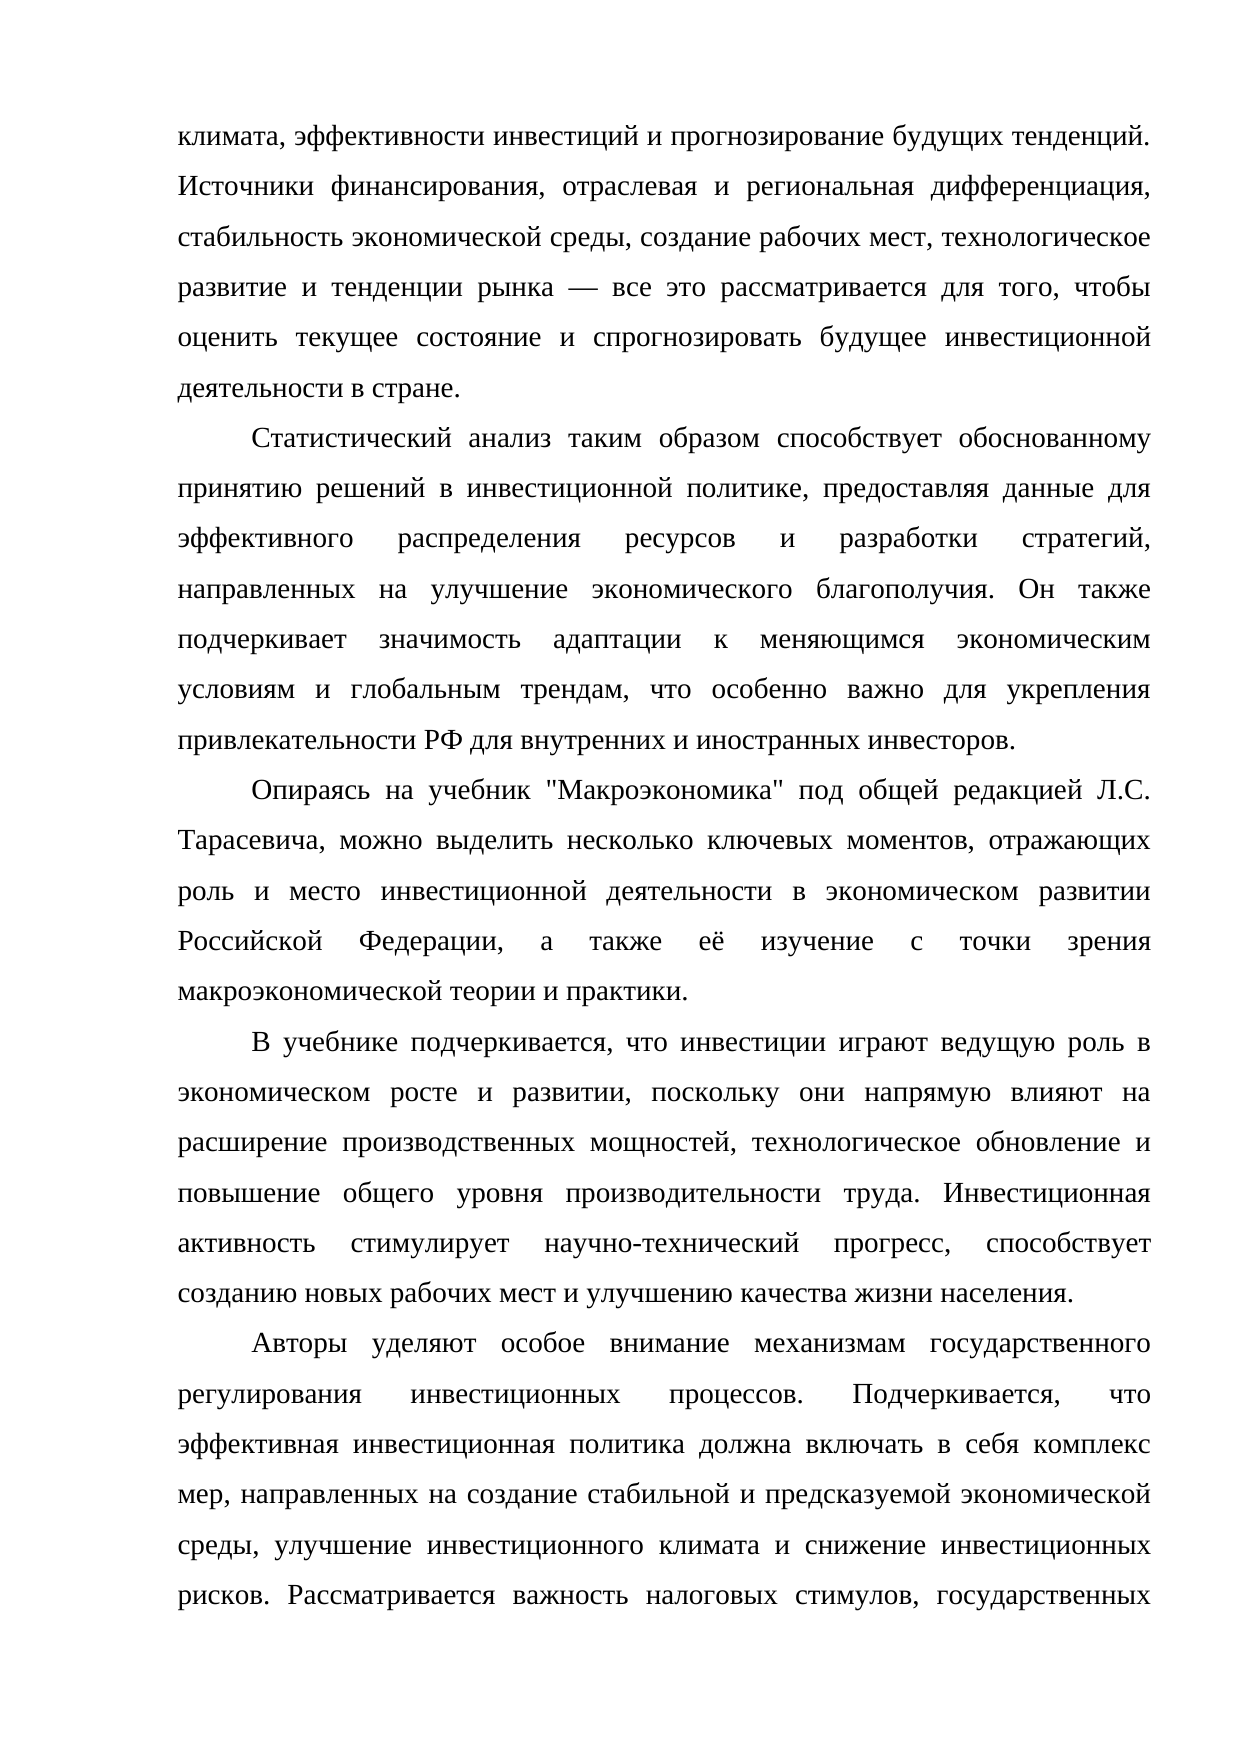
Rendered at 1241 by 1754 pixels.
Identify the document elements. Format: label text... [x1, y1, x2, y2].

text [177, 118, 1152, 403]
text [177, 1326, 1152, 1611]
text Статистический анализ таким образом способствует обоснованному принятию решений в инвестиционной политике, предоставляя данные для эффективного распределения ресурсов и разработки стратегий, направленных на улучшение экономического благополучия. Он также подчеркивает значимость адаптации к меняющимся экономическим условиям и глобальным трендам, что особенно важно для укрепления привлекательности РФ для внутренних и иностранных инвесторов. [177, 420, 1152, 755]
text Опираясь на учебник "Макроэкономика" под общей редакцией Л.С. Тарасевича, можно выделить несколько ключевых моментов, отражающих роль и место инвестиционной деятельности в экономическом развитии Российской Федерации, а также её изучение с точки зрения макроэкономической теории и практики. [177, 772, 1152, 1007]
text В учебнике подчеркивается, что инвестиции играют ведущую роль в экономическом росте и развитии, поскольку они напрямую влияют на расширение производственных мощностей, технологическое обновление и повышение общего уровня производительности труда. Инвестиционная активность стимулирует научно-технический прогресс, способствует созданию новых рабочих мест и улучшению качества жизни населения. [177, 1024, 1152, 1309]
